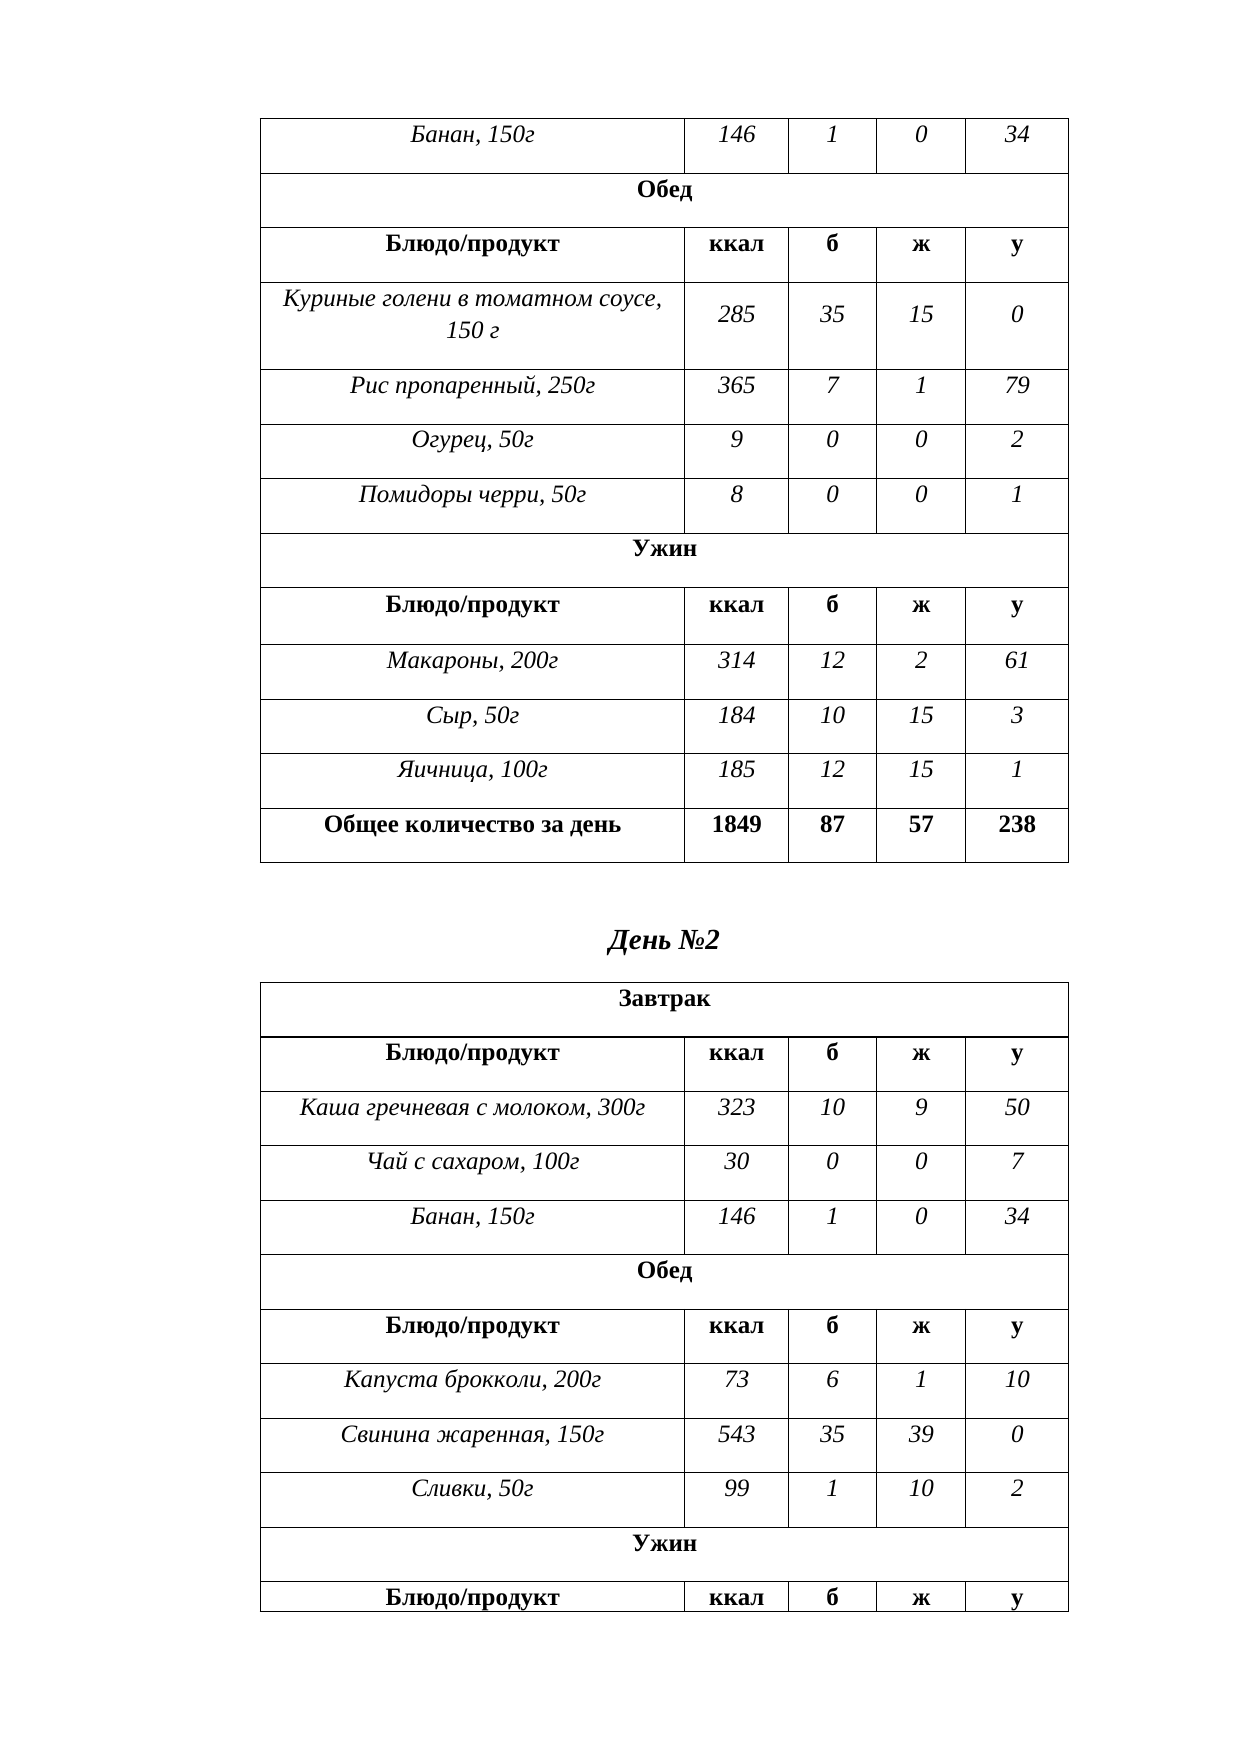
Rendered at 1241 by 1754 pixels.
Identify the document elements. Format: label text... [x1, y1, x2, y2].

table_cell 0 [877, 479, 965, 532]
table_cell б [789, 588, 876, 644]
table_cell 9 [685, 425, 788, 478]
table_cell 1849 [685, 809, 788, 862]
table_cell 2 [966, 1473, 1068, 1527]
table_cell 99 [685, 1473, 788, 1527]
table_cell 15 [877, 700, 965, 753]
table_cell 1 [877, 1364, 965, 1418]
table_cell 1 [966, 754, 1068, 808]
table_cell 1 [789, 119, 876, 173]
table_cell Свинина жаренная, 150г [261, 1419, 684, 1472]
table_cell Блюдо/продукт [261, 1310, 684, 1363]
table_cell 73 [685, 1364, 788, 1418]
table_cell ккал [685, 1582, 788, 1611]
table_cell 1 [966, 479, 1068, 532]
table_cell 314 [685, 645, 788, 699]
table_cell 10 [789, 1092, 876, 1145]
table_cell 2 [966, 425, 1068, 478]
table_cell б [789, 228, 876, 282]
table_cell ж [877, 228, 965, 282]
table_cell ж [877, 1310, 965, 1363]
table_cell 0 [877, 425, 965, 478]
table_cell Рис пропаренный, 250г [261, 370, 684, 423]
table_cell 3 [966, 700, 1068, 753]
table_cell 285 [685, 283, 788, 369]
table_cell ж [877, 1582, 965, 1611]
table_cell 15 [877, 283, 965, 369]
table_cell Общее количество за день [261, 809, 684, 862]
table_cell Сыр, 50г [261, 700, 684, 753]
table_cell Банан, 150г [261, 119, 684, 173]
table_cell 34 [966, 1201, 1068, 1254]
table_cell 15 [877, 754, 965, 808]
table_cell 0 [877, 1146, 965, 1200]
table_cell 87 [789, 809, 876, 862]
table_cell 50 [966, 1092, 1068, 1145]
table_cell 0 [877, 1201, 965, 1254]
table_cell 238 [966, 809, 1068, 862]
table_header Завтрак [261, 983, 1068, 1036]
table_cell Ужин [261, 534, 1068, 587]
table_cell у [966, 1582, 1068, 1611]
table_cell 146 [685, 119, 788, 173]
table_cell 79 [966, 370, 1068, 423]
table_cell 184 [685, 700, 788, 753]
table_cell 7 [789, 370, 876, 423]
table_cell у [966, 1310, 1068, 1363]
table_cell 10 [966, 1364, 1068, 1418]
table_cell 35 [789, 283, 876, 369]
table_cell 0 [877, 119, 965, 173]
table_cell ж [877, 1038, 965, 1091]
table_cell 9 [877, 1092, 965, 1145]
table_cell 6 [789, 1364, 876, 1418]
table_cell ккал [685, 1038, 788, 1091]
table_cell Капуста брокколи, 200г [261, 1364, 684, 1418]
table_cell Блюдо/продукт [261, 1582, 684, 1611]
table_cell 34 [966, 119, 1068, 173]
table_cell Блюдо/продукт [261, 1038, 684, 1091]
table_cell Обед [261, 174, 1068, 227]
table_cell 61 [966, 645, 1068, 699]
table_cell б [789, 1310, 876, 1363]
table_cell Яичница, 100г [261, 754, 684, 808]
table_cell Обед [261, 1255, 1068, 1309]
table_cell 12 [789, 645, 876, 699]
table_cell 0 [789, 479, 876, 532]
table_cell 2 [877, 645, 965, 699]
table_cell 0 [789, 1146, 876, 1200]
table_cell ккал [685, 588, 788, 644]
table_cell 10 [877, 1473, 965, 1527]
table_cell 8 [685, 479, 788, 532]
table_cell у [966, 1038, 1068, 1091]
table_cell 39 [877, 1419, 965, 1472]
table_cell 12 [789, 754, 876, 808]
table_cell Ужин [261, 1528, 1068, 1581]
table_cell Помидоры черри, 50г [261, 479, 684, 532]
table_cell б [789, 1582, 876, 1611]
table_cell 0 [789, 425, 876, 478]
table_cell Каша гречневая с молоком, 300г [261, 1092, 684, 1145]
table_cell Огурец, 50г [261, 425, 684, 478]
table_cell у [966, 588, 1068, 644]
text День №2 [177, 922, 1152, 956]
table_cell 7 [966, 1146, 1068, 1200]
table_cell 0 [966, 283, 1068, 369]
table_cell Макароны, 200г [261, 645, 684, 699]
table_cell 35 [789, 1419, 876, 1472]
table_cell Блюдо/продукт [261, 228, 684, 282]
table_cell ж [877, 588, 965, 644]
table_cell 543 [685, 1419, 788, 1472]
table_cell Сливки, 50г [261, 1473, 684, 1527]
table_cell 323 [685, 1092, 788, 1145]
table_cell 0 [966, 1419, 1068, 1472]
table_cell б [789, 1038, 876, 1091]
table_cell Чай с сахаром, 100г [261, 1146, 684, 1200]
table_cell ккал [685, 228, 788, 282]
table_cell 185 [685, 754, 788, 808]
table_cell у [966, 228, 1068, 282]
table_cell Блюдо/продукт [261, 588, 684, 644]
table_cell 1 [877, 370, 965, 423]
table_cell 1 [789, 1201, 876, 1254]
table_cell Банан, 150г [261, 1201, 684, 1254]
table_cell 1 [789, 1473, 876, 1527]
table_cell 10 [789, 700, 876, 753]
table_cell 146 [685, 1201, 788, 1254]
table_cell ккал [685, 1310, 788, 1363]
table_cell 57 [877, 809, 965, 862]
table_cell Куриные голени в томатном соусе, 150 г [261, 283, 684, 369]
table_cell 30 [685, 1146, 788, 1200]
table_cell 365 [685, 370, 788, 423]
